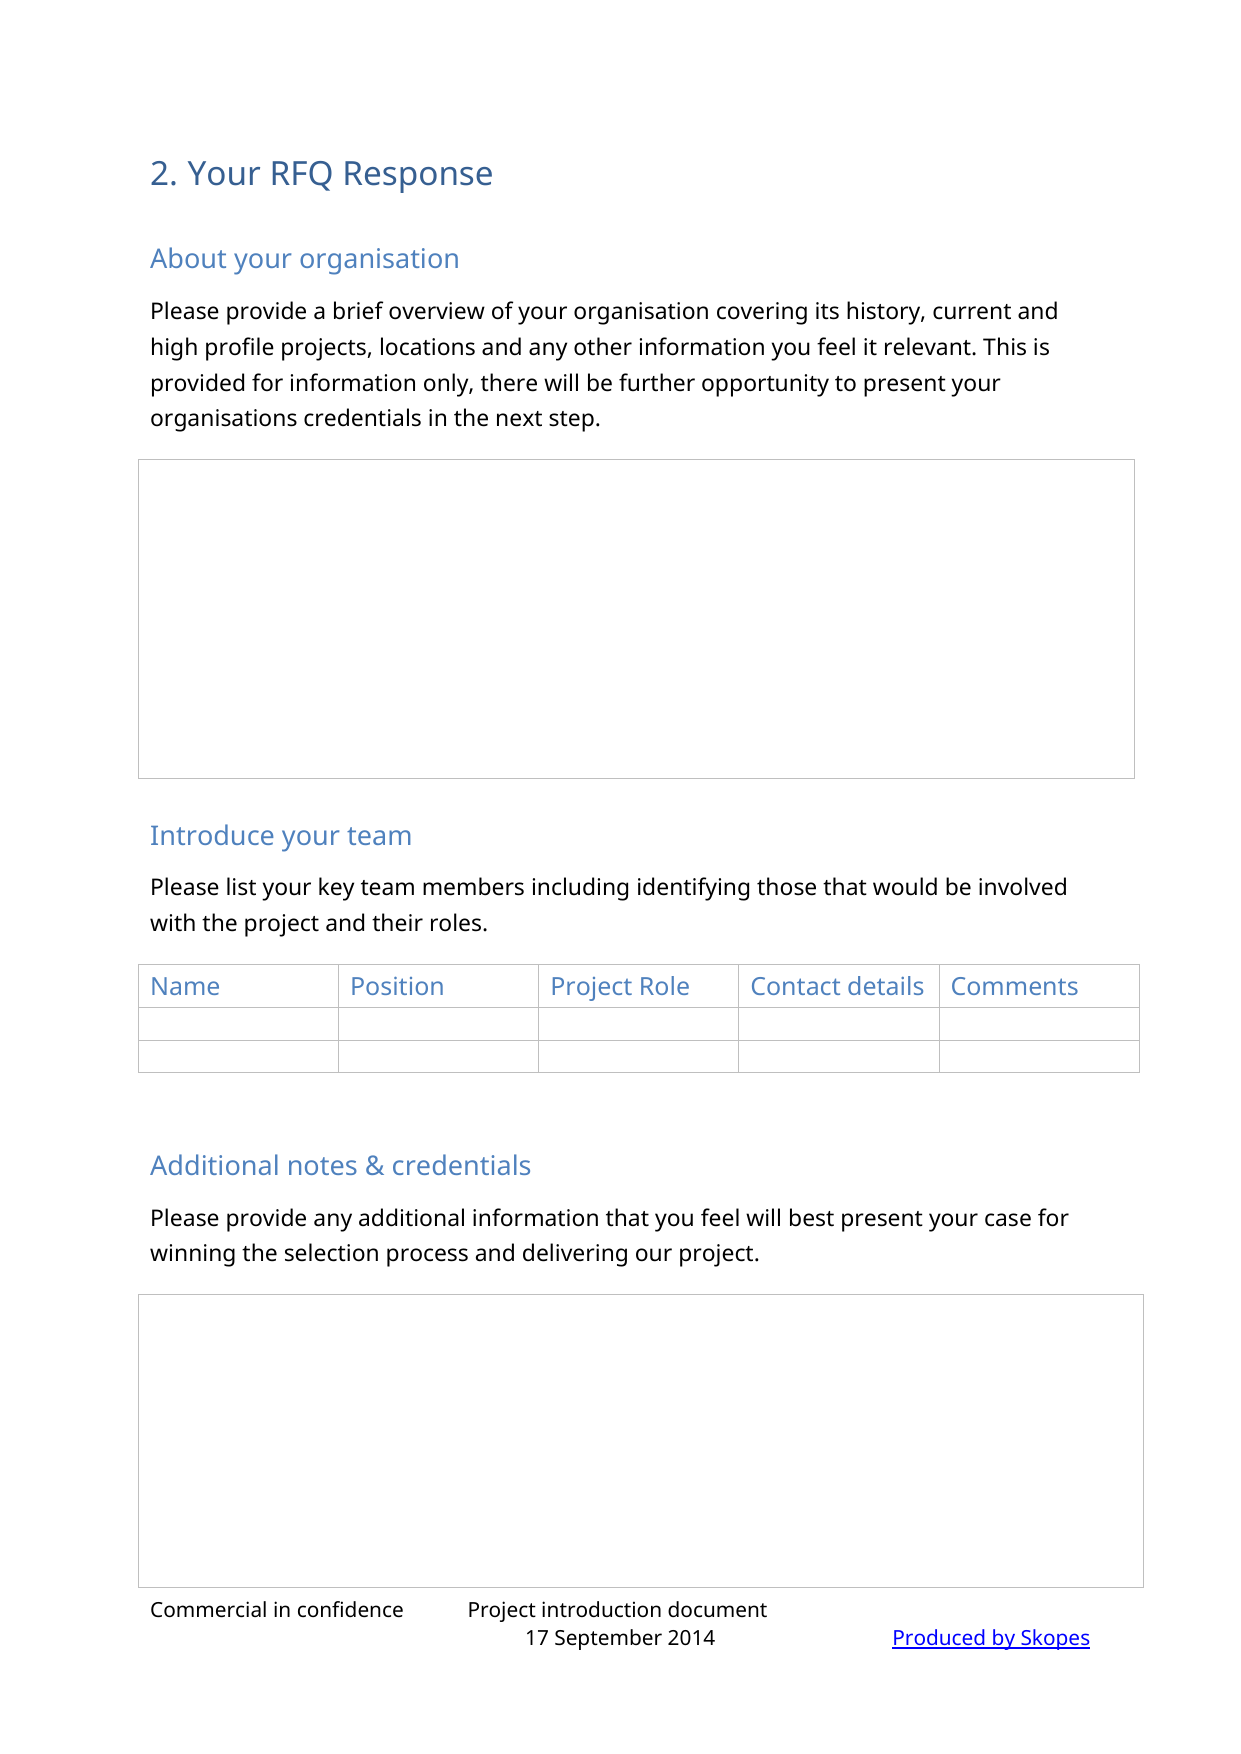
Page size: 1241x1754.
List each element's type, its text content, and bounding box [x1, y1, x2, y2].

text Please provide a brief overview of your organisation covering its history, current and high profile projects, locations and any other information you feel it relevant. This is provided for information only, there will be further opportunity to present your organisations credentials in the next step. [150, 294, 1090, 434]
table_cell [139, 1008, 338, 1040]
table_cell [739, 1008, 939, 1040]
table_cell [739, 1041, 939, 1072]
table_header [139, 460, 1134, 778]
table_cell [539, 1008, 738, 1040]
subtitle Additional notes & credentials [150, 1147, 1090, 1183]
text Please list your key team members including identifying those that would be involved with the project and their roles. [150, 871, 1090, 938]
table_header Position [339, 965, 538, 1007]
text Please provide any additional information that you feel will best present your case for winning the selection process and delivering our project. [150, 1201, 1090, 1269]
table_header Project Role [539, 965, 738, 1007]
subtitle Introduce your team [150, 816, 1090, 853]
table_header Contact details [739, 965, 939, 1007]
table_header Comments [940, 965, 1139, 1007]
table_header Name [139, 965, 338, 1007]
table_cell [339, 1041, 538, 1072]
table_cell [940, 1041, 1139, 1072]
table_cell [539, 1041, 738, 1072]
table_cell [339, 1008, 538, 1040]
table_cell [139, 1041, 338, 1072]
table_header [139, 1295, 1143, 1587]
subtitle About your organisation [150, 240, 1090, 277]
table_cell [940, 1008, 1139, 1040]
subtitle Your RFQ Response [150, 150, 1090, 195]
